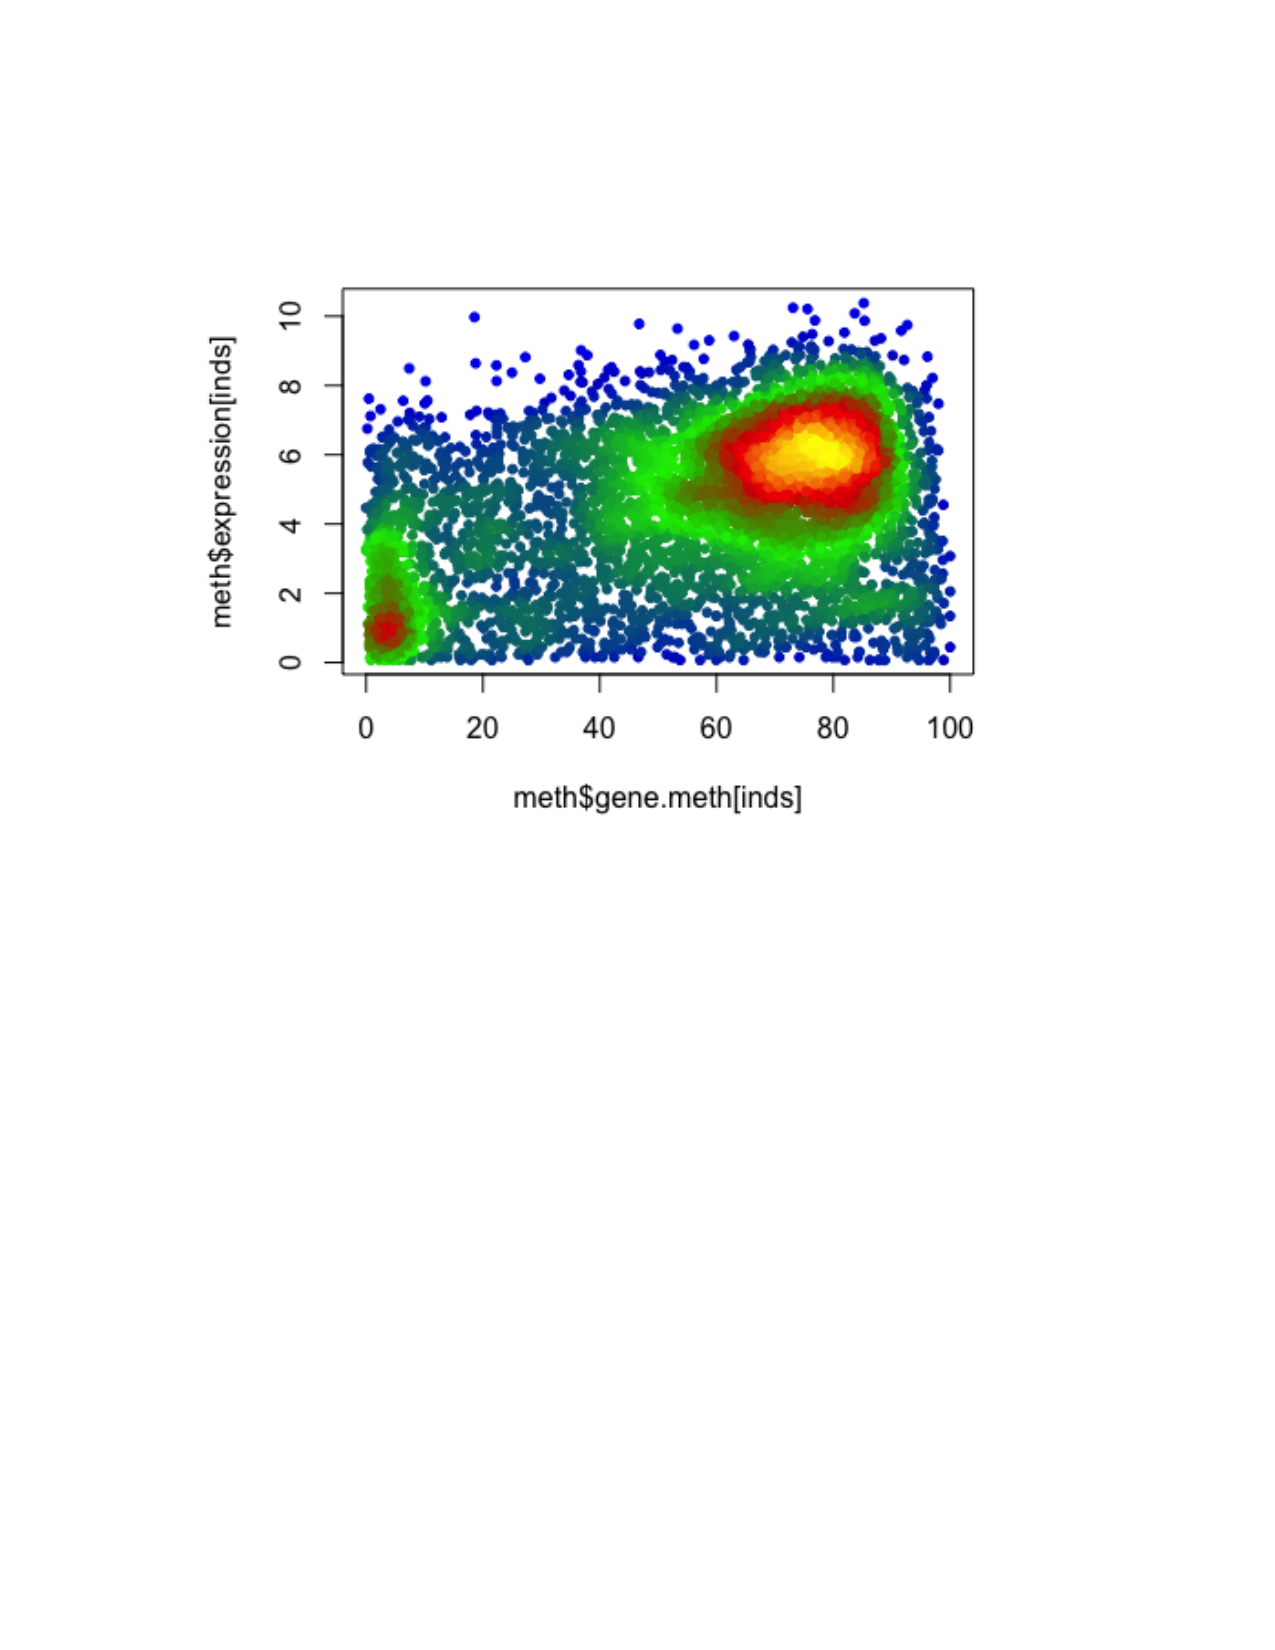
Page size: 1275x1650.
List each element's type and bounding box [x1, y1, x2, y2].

picture [168, 150, 1044, 850]
